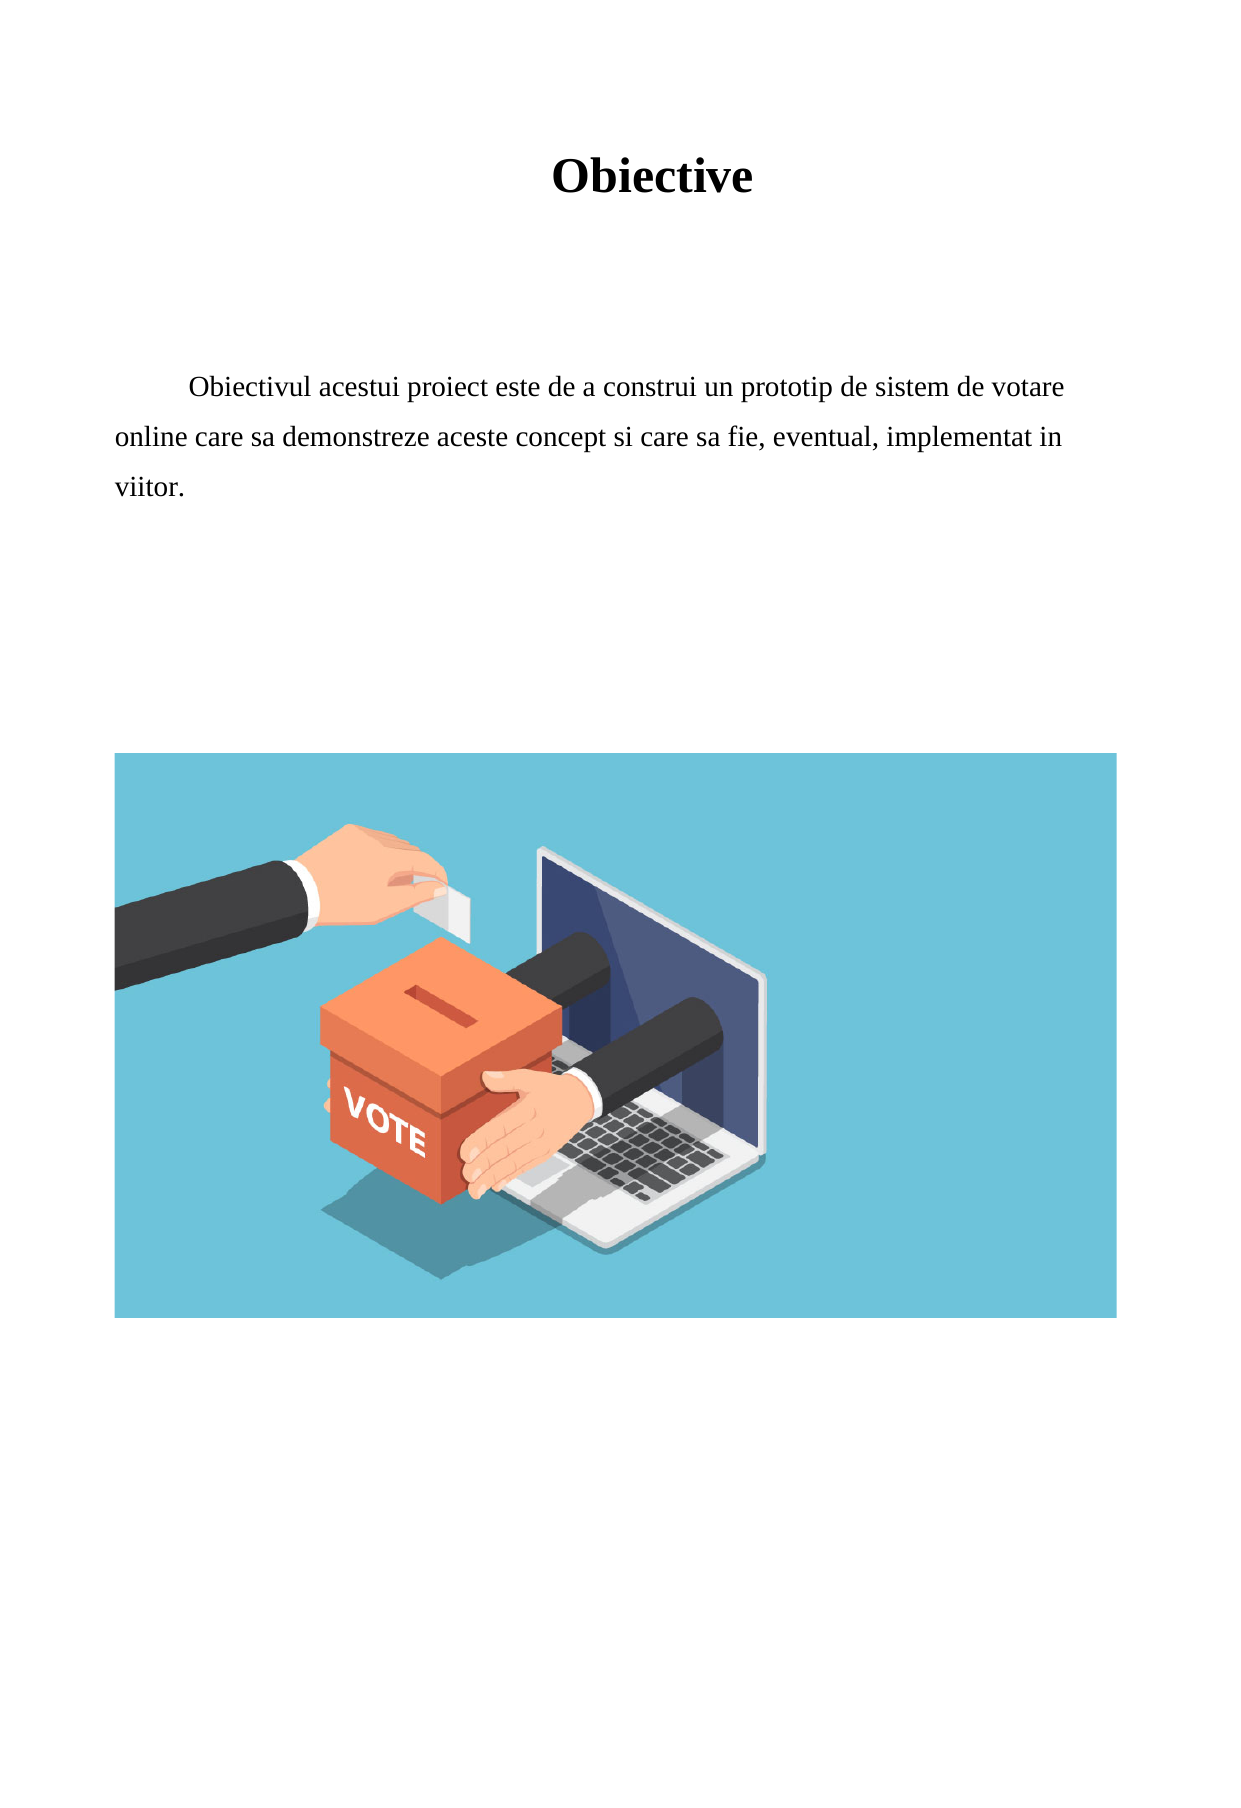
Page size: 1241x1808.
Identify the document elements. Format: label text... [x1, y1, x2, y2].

text Obiectivul acestui proiect este de a construi un prototip de sistem de votare online care sa demonstreze aceste concept si care sa fie, eventual, implementat in viitor. [114, 369, 1117, 503]
text Obiective [114, 146, 1117, 203]
picture [114, 753, 1117, 1318]
